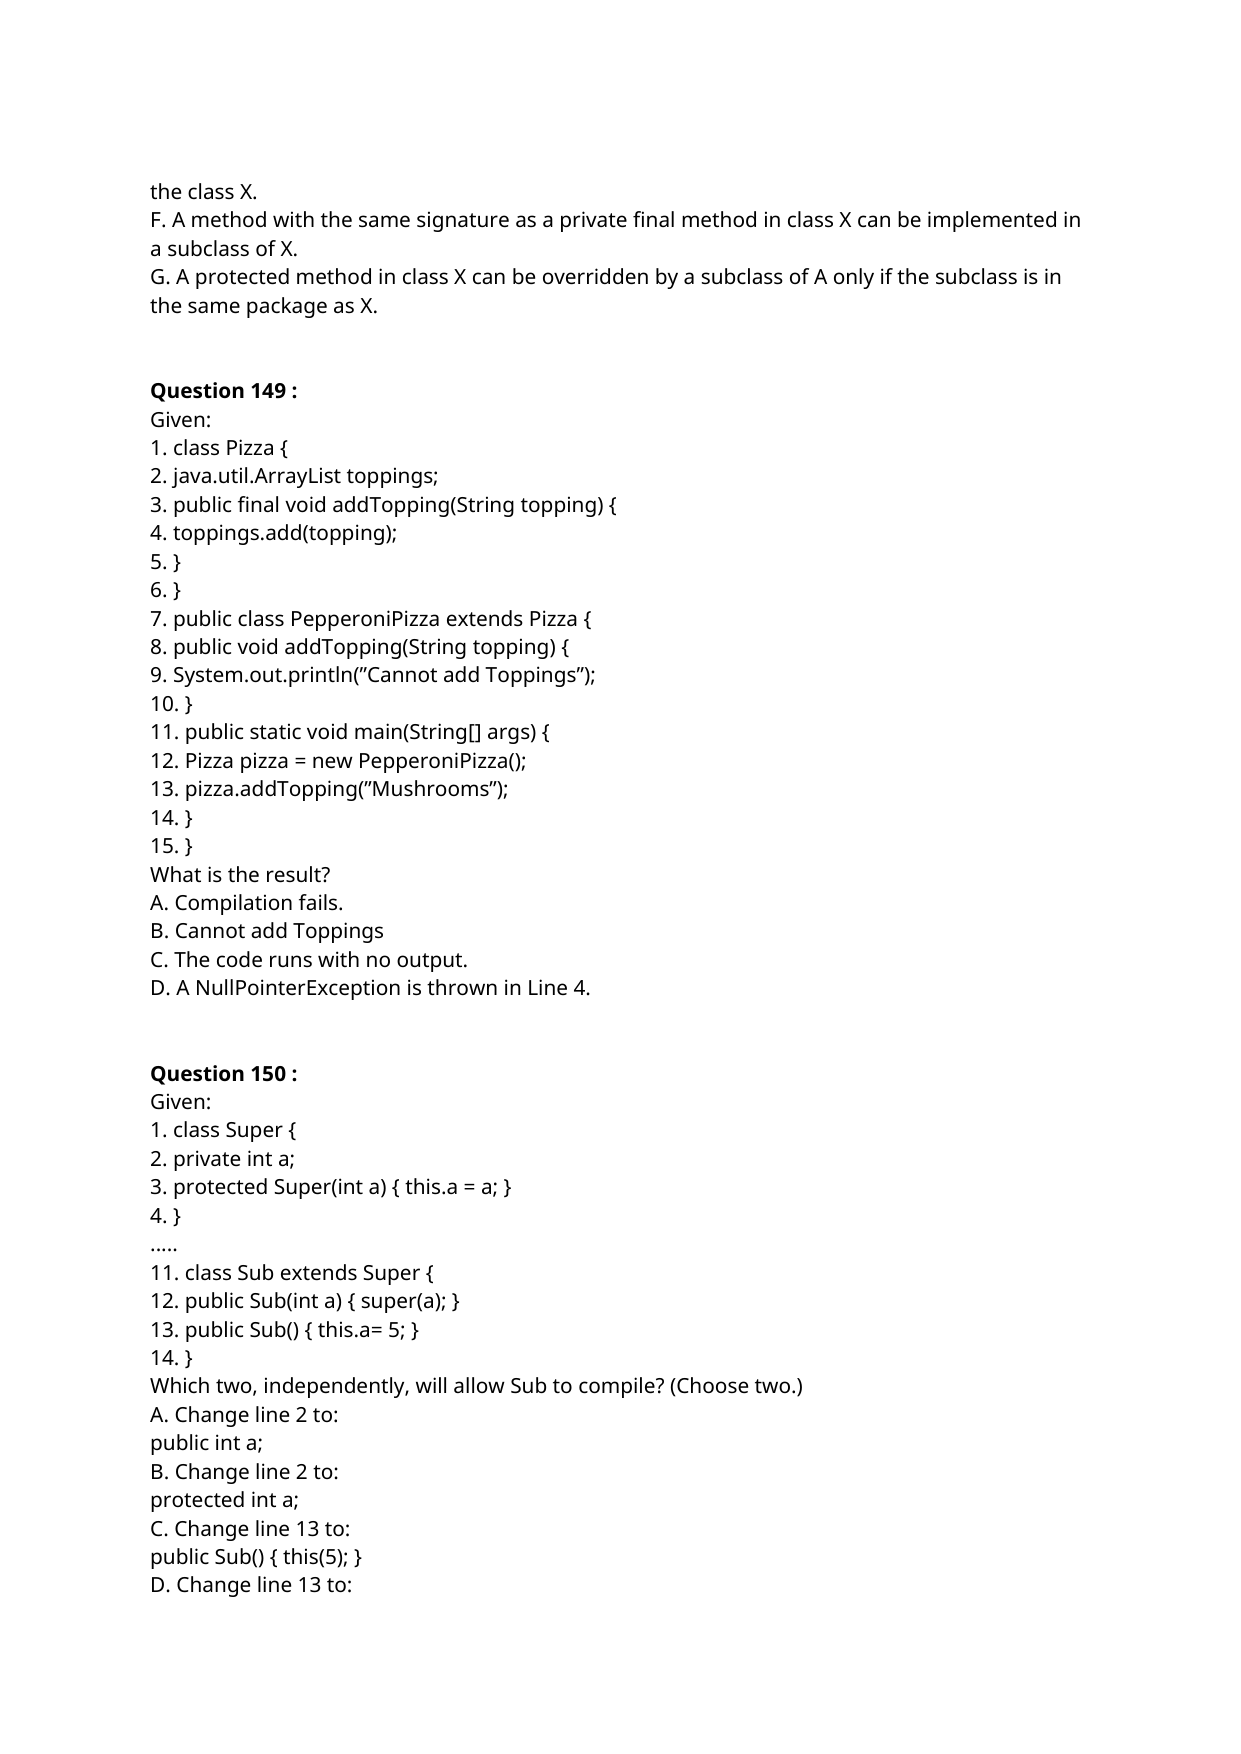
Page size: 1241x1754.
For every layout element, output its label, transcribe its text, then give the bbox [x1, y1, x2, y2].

text A. Compilation fails. [150, 888, 1090, 917]
text C. Change line 13 to: [150, 1514, 1090, 1542]
text Given: [150, 405, 1090, 433]
text 13. public Sub() { this.a= 5; } [150, 1315, 1090, 1343]
text 1. class Super { [150, 1116, 1090, 1144]
text 12. public Sub(int a) { super(a); } [150, 1286, 1090, 1315]
text 6. } [150, 575, 1090, 604]
text 13. pizza.addTopping(”Mushrooms”); [150, 774, 1090, 803]
text Which two, independently, will allow Sub to compile? (Choose two.) [150, 1372, 1090, 1400]
text 7. public class PepperoniPizza extends Pizza { [150, 604, 1090, 632]
text 11. class Sub extends Super { [150, 1258, 1090, 1286]
text 8. public void addTopping(String topping) { [150, 632, 1090, 661]
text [150, 177, 1090, 206]
text public int a; [150, 1428, 1090, 1457]
text 2. java.util.ArrayList toppings; [150, 462, 1090, 490]
text What is the result? [150, 860, 1090, 888]
text 15. } [150, 831, 1090, 860]
text 9. System.out.println(”Cannot add Toppings”); [150, 661, 1090, 689]
text ..... [150, 1229, 1090, 1258]
text G. A protected method in class X can be overridden by a subclass of A only if the subclass is in the same package as X. [150, 262, 1090, 319]
text 4. toppings.add(topping); [150, 518, 1090, 547]
text 3. protected Super(int a) { this.a = a; } [150, 1172, 1090, 1201]
text B. Cannot add Toppings [150, 917, 1090, 945]
text A. Change line 2 to: [150, 1400, 1090, 1428]
text C. The code runs with no output. [150, 945, 1090, 973]
text public Sub() { this(5); } [150, 1542, 1090, 1571]
text 14. } [150, 803, 1090, 831]
text F. A method with the same signature as a private final method in class X can be implemented in a subclass of X. [150, 206, 1090, 262]
text D. A NullPointerException is thrown in Line 4. [150, 973, 1090, 1002]
text 12. Pizza pizza = new PepperoniPizza(); [150, 746, 1090, 774]
text 1. class Pizza { [150, 433, 1090, 462]
text 14. } [150, 1343, 1090, 1372]
text 2. private int a; [150, 1144, 1090, 1172]
text 4. } [150, 1201, 1090, 1229]
text Question 150 : [150, 1059, 1090, 1087]
text Given: [150, 1087, 1090, 1116]
text D. Change line 13 to: [150, 1571, 1090, 1599]
text protected int a; [150, 1485, 1090, 1514]
text 11. public static void main(String[] args) { [150, 717, 1090, 746]
text B. Change line 2 to: [150, 1457, 1090, 1485]
text 3. public final void addTopping(String topping) { [150, 490, 1090, 518]
text 10. } [150, 689, 1090, 717]
text 5. } [150, 547, 1090, 575]
text Question 149 : [150, 376, 1090, 405]
